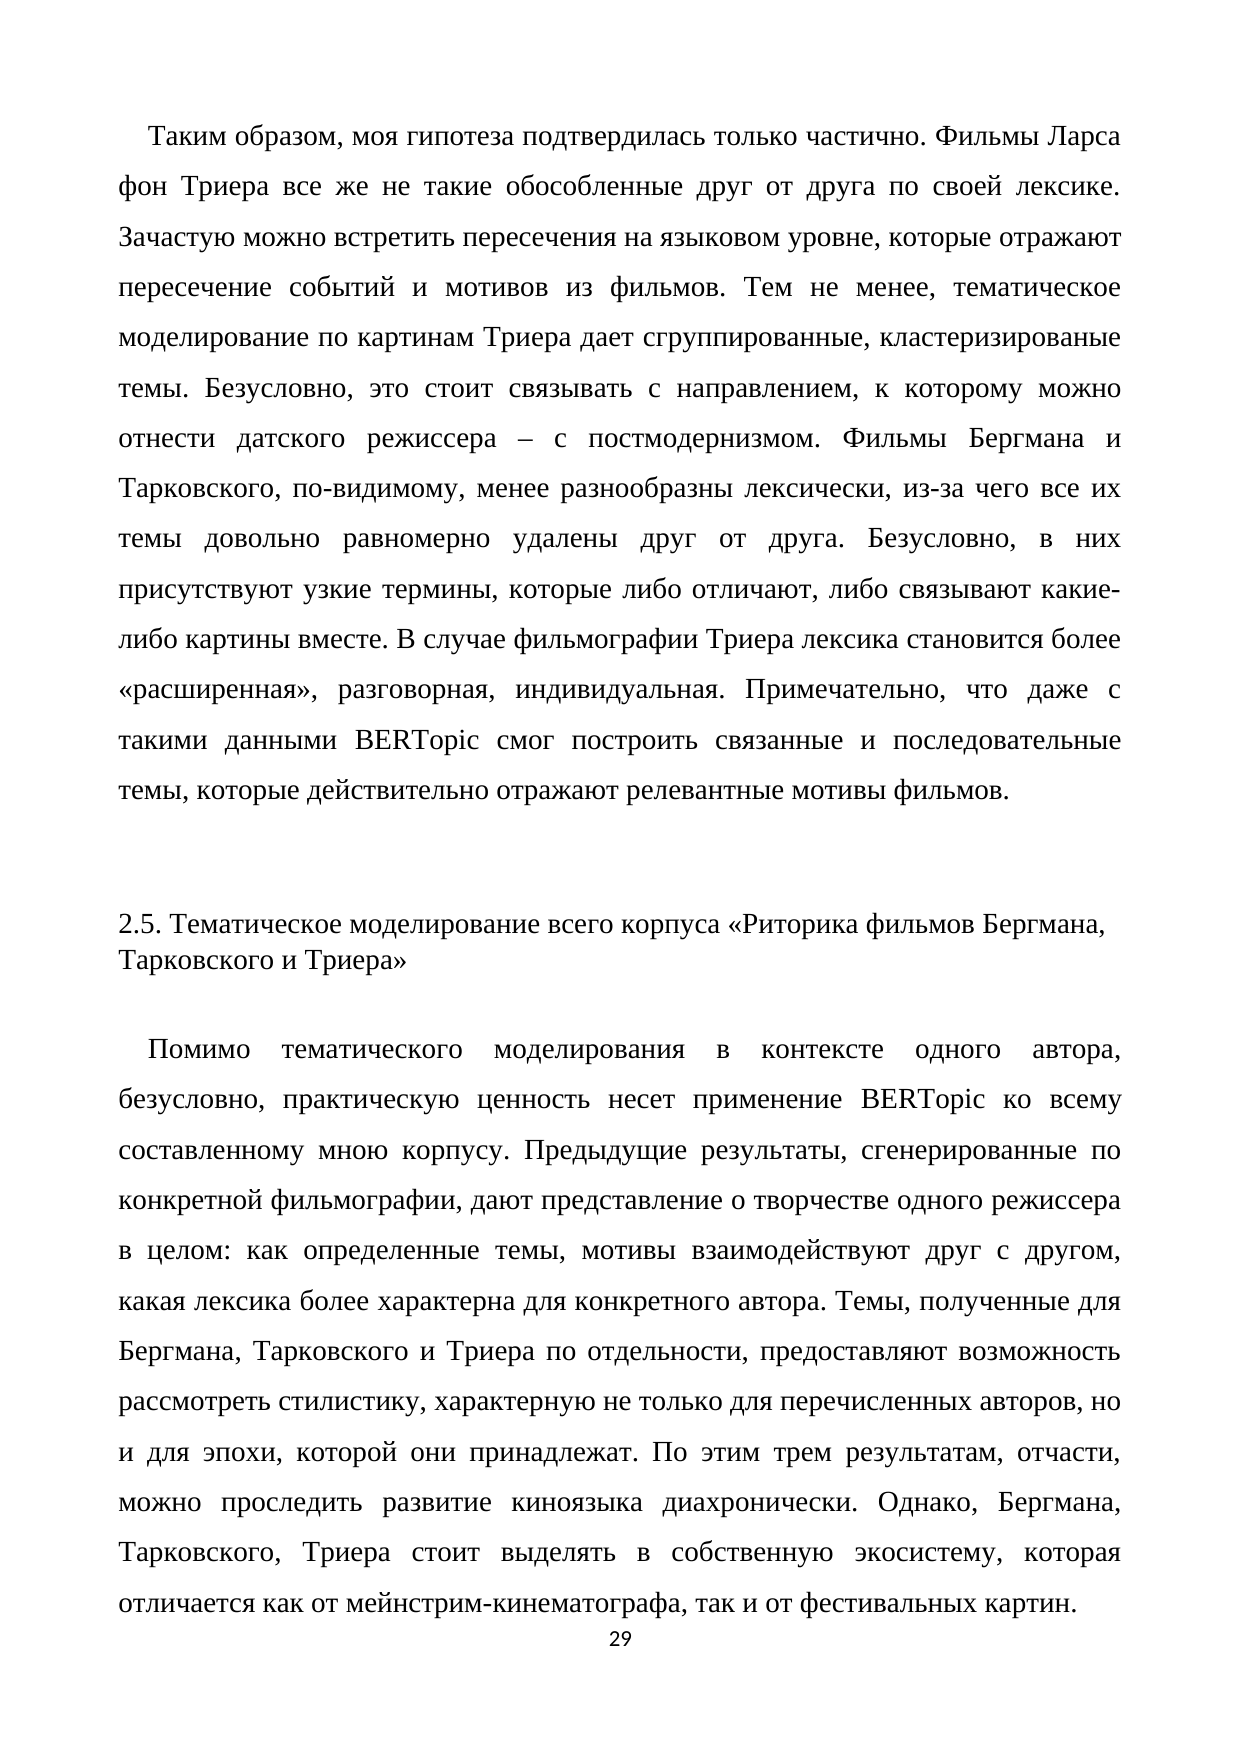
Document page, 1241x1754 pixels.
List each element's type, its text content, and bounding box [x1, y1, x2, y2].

subtitle 2.5. Тематическое моделирование всего корпуса «Риторика фильмов Бергмана, Тарковского и Триера» [118, 906, 1122, 976]
text Таким образом, моя гипотеза подтвердилась только частично. Фильмы Ларса фон Триера все же не такие обособленные друг от друга по своей лексике. Зачастую можно встретить пересечения на языковом уровне, которые отражают пересечение событий и мотивов из фильмов. Тем не менее, тематическое моделирование по картинам Триера дает сгруппированные, кластеризированые темы. Безусловно, это стоит связывать с направлением, к которому можно отнести датского режиссера – с постмодернизмом. Фильмы Бергмана и Тарковского, по-видимому, менее разнообразны лексически, из-за чего все их темы довольно равномерно удалены друг от друга. Безусловно, в них присутствуют узкие термины, которые либо отличают, либо связывают какие-либо картины вместе. В случае фильмографии Триера лексика становится более «расширенная», разговорная, индивидуальная. Примечательно, что даже с такими данными BERTopic смог построить связанные и последовательные темы, которые действительно отражают релевантные мотивы фильмов. [118, 118, 1122, 806]
text Помимо тематического моделирования в контексте одного автора, безусловно, практическую ценность несет применение BERTopic ко всему составленному мною корпусу. Предыдущие результаты, сгенерированные по конкретной фильмографии, дают представление о творчестве одного режиссера в целом: как определенные темы, мотивы взаимодействуют друг с другом, какая лексика более характерна для конкретного автора. Темы, полученные для Бергмана, Тарковского и Триера по отдельности, предоставляют возможность рассмотреть стилистику, характерную не только для перечисленных авторов, но и для эпохи, которой они принадлежат. По этим трем результатам, отчасти, можно проследить развитие киноязыка диахронически. Однако, Бергмана, Тарковского, Триера стоит выделять в собственную экосистему, которая отличается как от мейнстрим-кинематографа, так и от фестивальных картин. [118, 1031, 1122, 1618]
